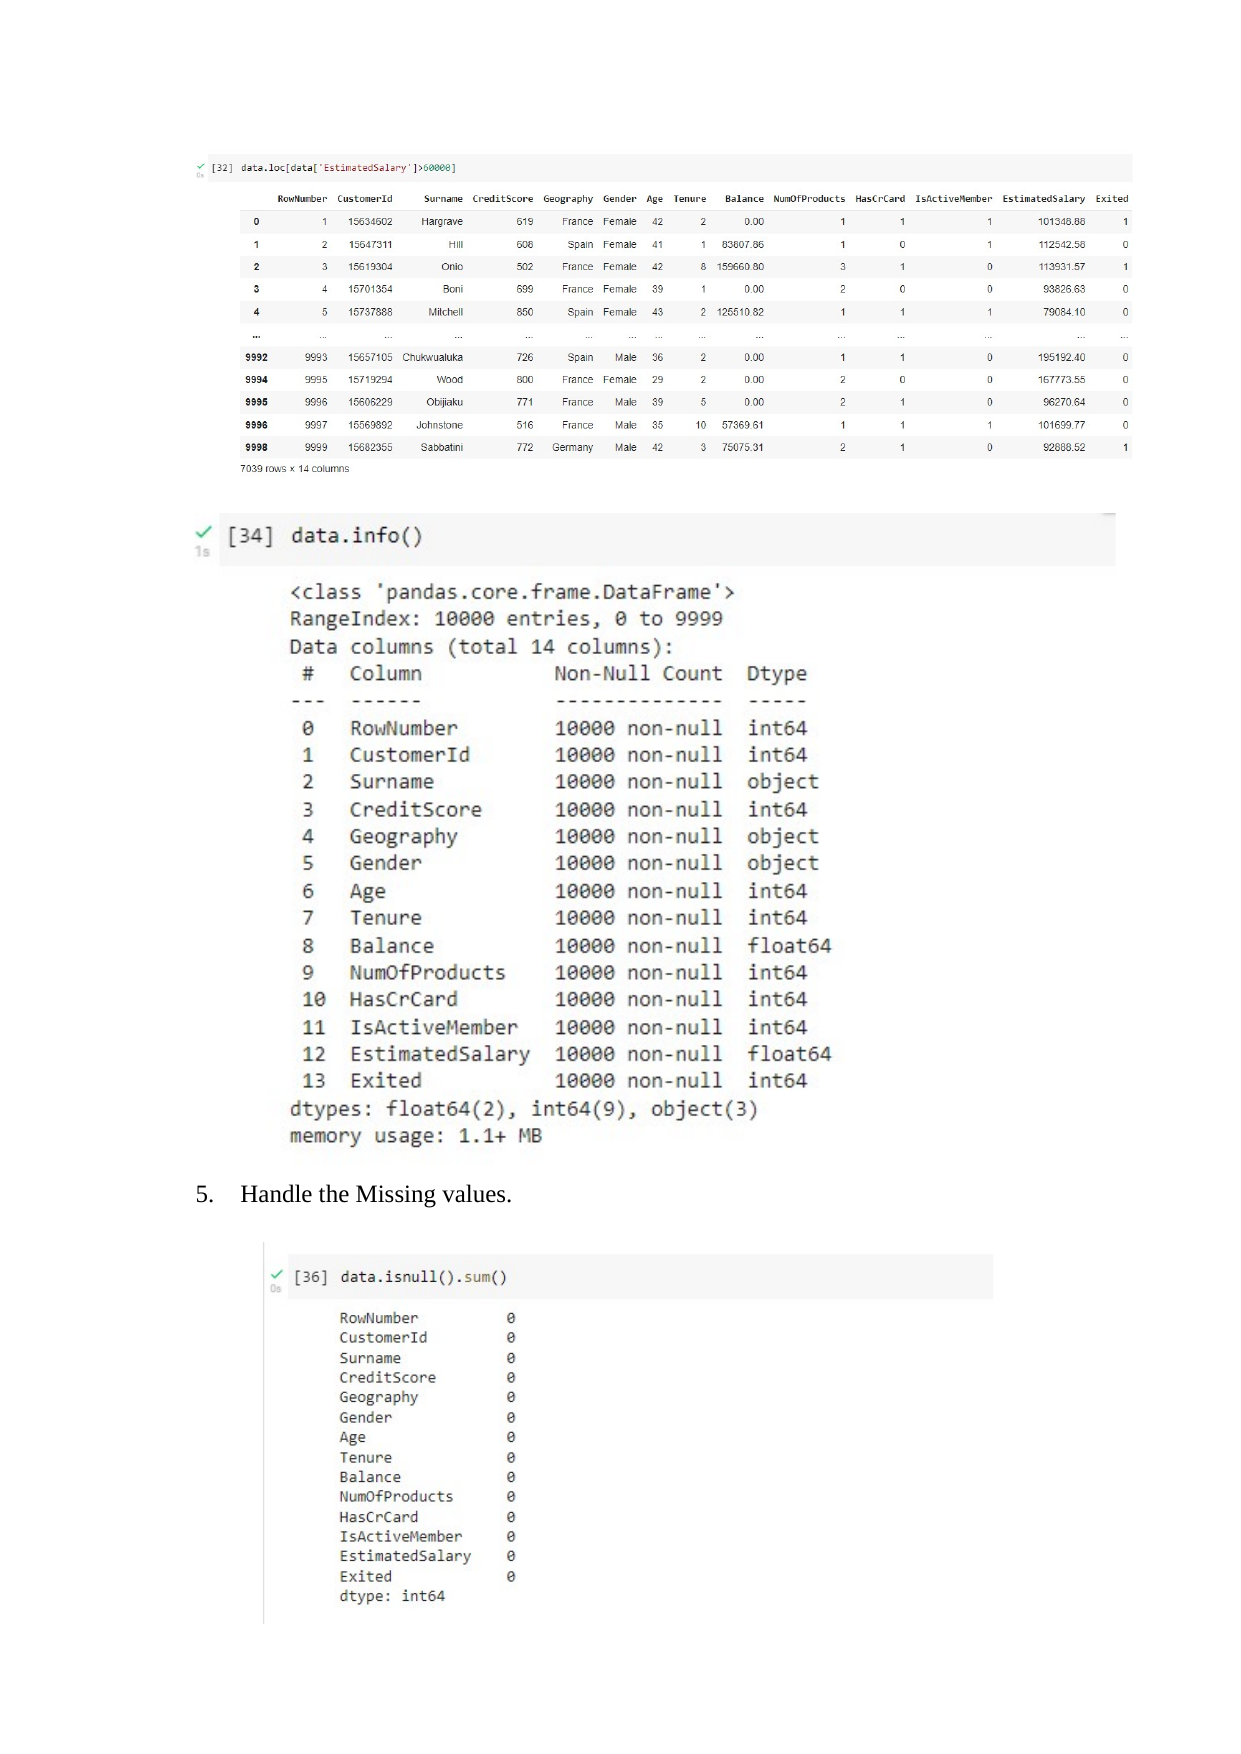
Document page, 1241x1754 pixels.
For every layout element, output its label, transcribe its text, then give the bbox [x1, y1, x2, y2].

picture [262, 1242, 994, 1624]
picture [193, 513, 1116, 1174]
list Handle the Missing values. [195, 1176, 1134, 1209]
picture [194, 150, 1135, 482]
